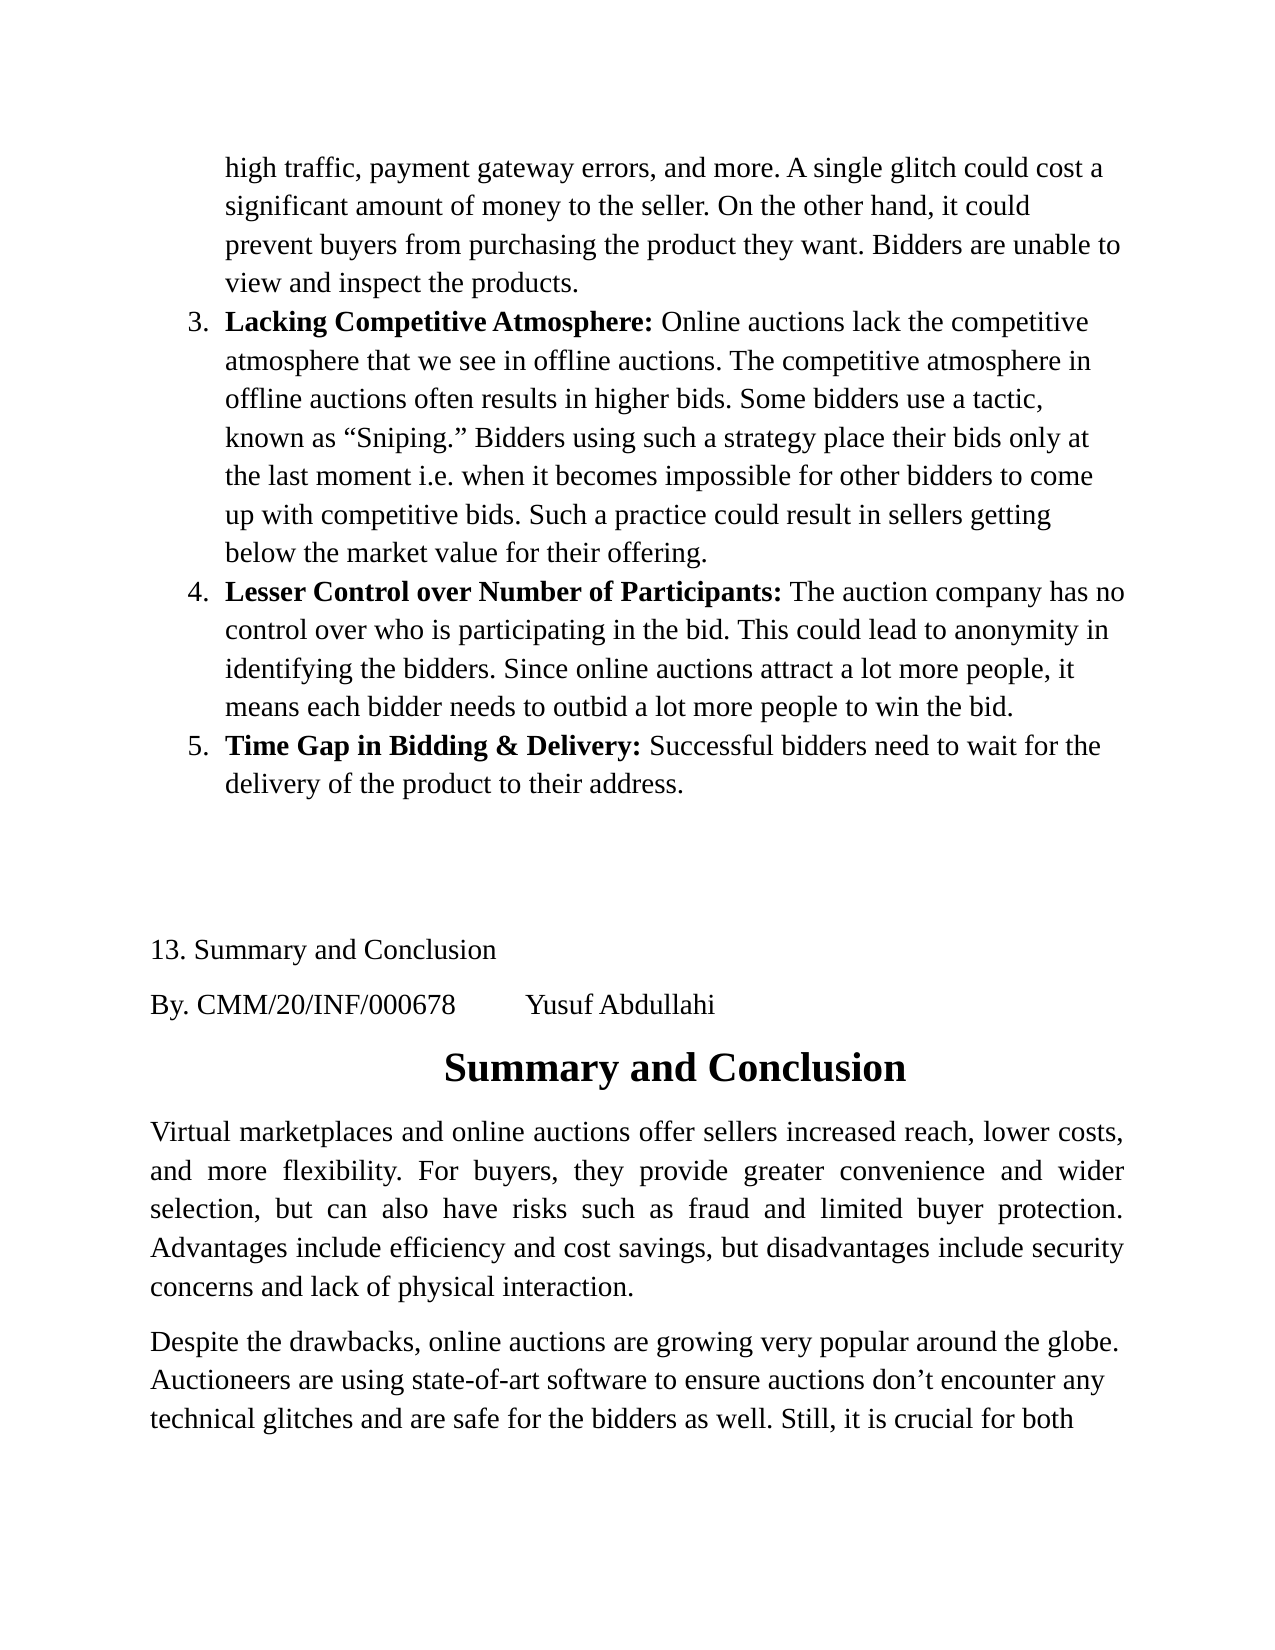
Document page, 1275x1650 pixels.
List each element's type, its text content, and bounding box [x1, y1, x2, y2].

text Virtual marketplaces and online auctions offer sellers increased reach, lower costs, and more flexibility. For buyers, they provide greater convenience and wider selection, but can also have risks such as fraud and limited buyer protection. Advantages include efficiency and cost savings, but disadvantages include security concerns and lack of physical interaction. [150, 1114, 1125, 1302]
list Time Gap in Bidding & Delivery: Successful bidders need to wait for the delivery of the product to their address. [187, 728, 1125, 800]
text 13. Summary and Conclusion [150, 932, 1125, 966]
list Lacking Competitive Atmosphere: Online auctions lack the competitive atmosphere that we see in offline auctions. The competitive atmosphere in offline auctions often results in higher bids. Some bidders use a tactic, known as “Sniping.” Bidders using such a strategy place their bids only at the last moment i.e. when it becomes impossible for other bidders to come up with competitive bids. Such a practice could result in sellers getting below the market value for their offering. [187, 304, 1125, 569]
text By. CMM/20/INF/000678 Yusuf Abdullahi [150, 987, 1125, 1021]
list Lesser Control over Number of Participants: The auction company has no control over who is participating in the bid. This could lead to anonymity in identifying the bidders. Since online auctions attract a lot more people, it means each bidder needs to outbid a lot more people to win the bid. [187, 574, 1125, 723]
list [187, 150, 1125, 299]
list Summary and Conclusion [225, 1043, 1125, 1091]
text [150, 1324, 1125, 1434]
